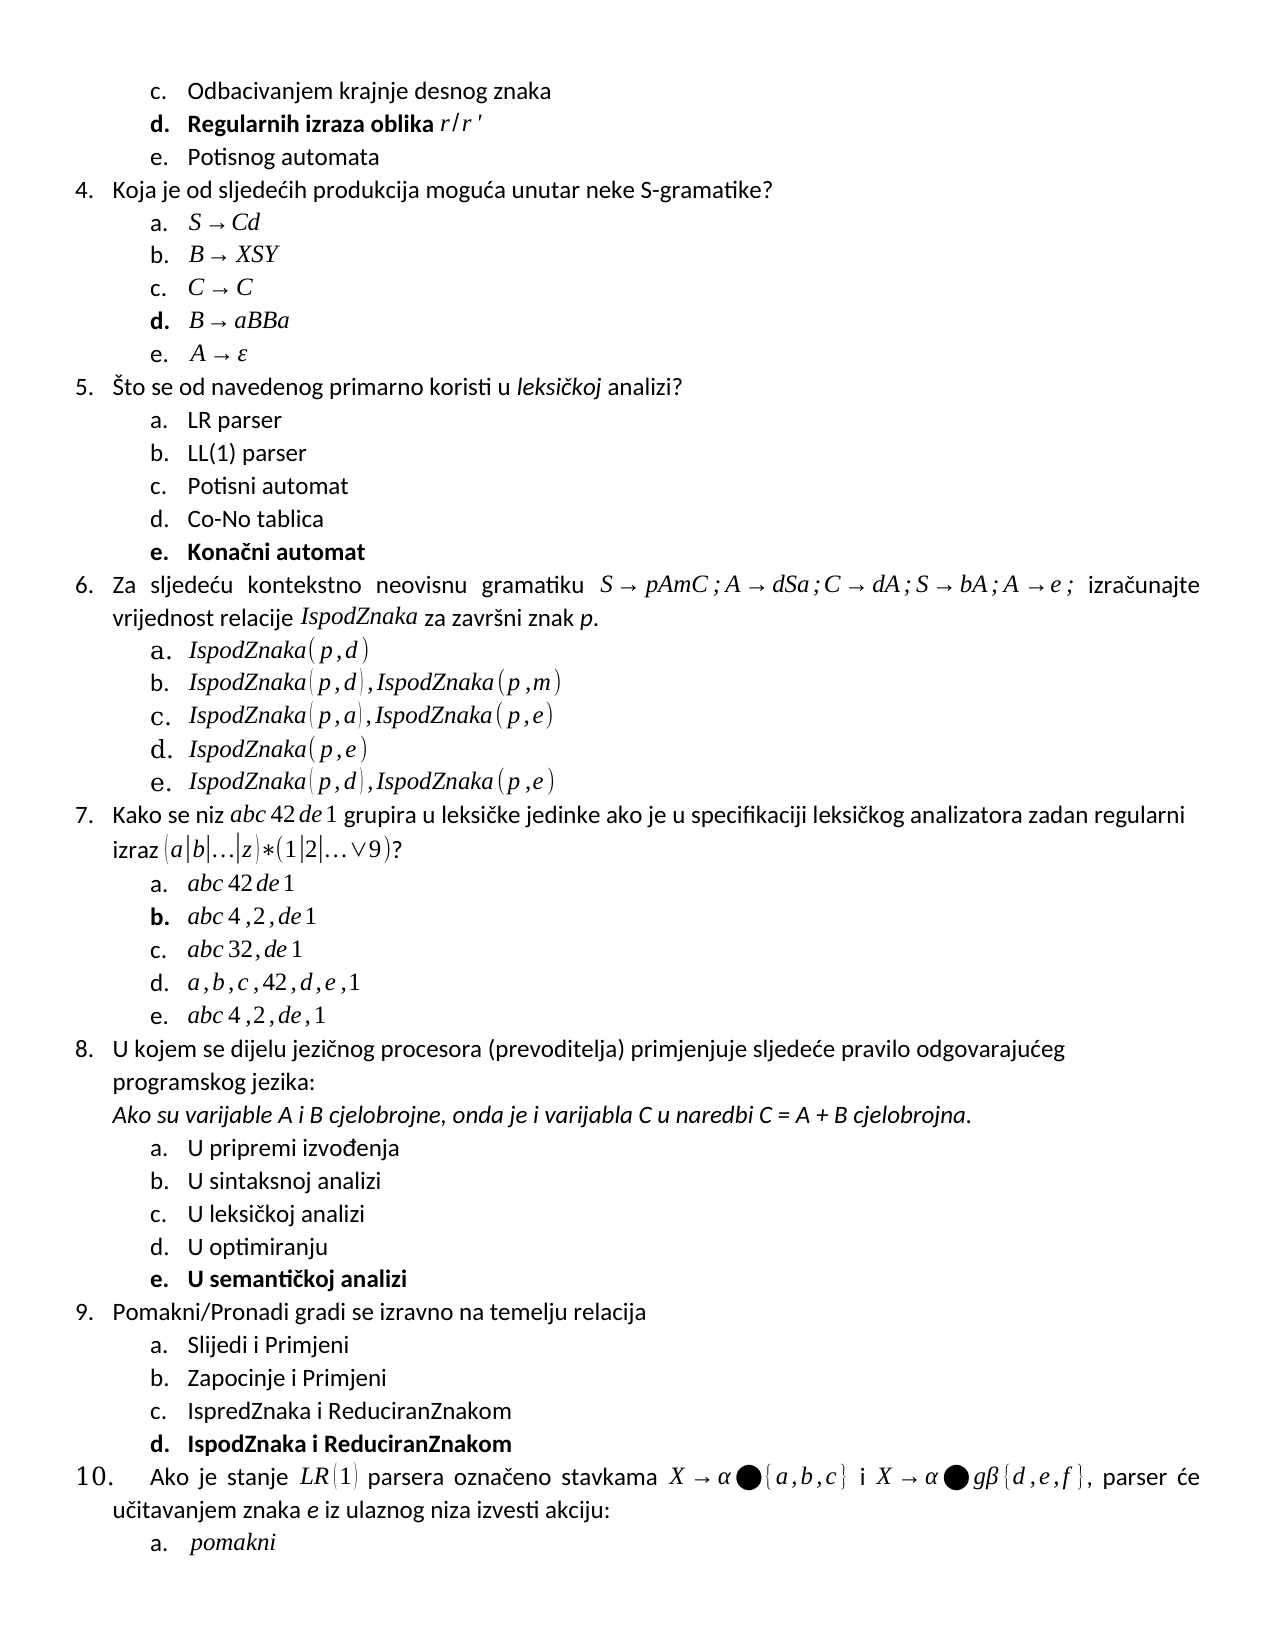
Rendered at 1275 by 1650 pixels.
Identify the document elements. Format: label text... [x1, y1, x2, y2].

list U optimiranju [150, 1231, 1200, 1261]
list U kojem se dijelu jezičnog procesora (prevoditelja) primjenjuje sljedeće pravilo odgovarajućeg programskog jezika: [75, 1033, 1200, 1097]
list Odbacivanjem krajnje desnog znaka [150, 75, 1200, 106]
list Potisnog automata [150, 141, 1200, 171]
list Zapocinje i Primjeni [150, 1362, 1200, 1393]
list Slijedi i Primjeni [150, 1329, 1200, 1360]
list IspredZnaka i ReduciranZnakom [150, 1395, 1200, 1426]
list Regularnih izraza oblika [150, 108, 1200, 138]
list LL(1) parser [150, 437, 1200, 468]
list Pomakni/Pronadi gradi se izravno na temelju relacija [75, 1296, 1200, 1327]
list Co-No tablica [150, 503, 1200, 533]
list Za sljedeću kontekstno neovisnu gramatiku izračunajte vrijednost relacije za završni znak p. [75, 569, 1200, 632]
list Ako su varijable A i B cjelobrojne, onda je i varijabla C u naredbi C = A + B cjelobrojna. [112, 1099, 1200, 1129]
list U semantičkoj analizi [150, 1263, 1200, 1294]
list U leksičkoj analizi [150, 1198, 1200, 1228]
list Potisni automat [150, 470, 1200, 501]
list Što se od navedenog primarno koristi u leksičkoj analizi? [75, 371, 1200, 402]
list Koja je od sljedećih produkcija moguća unutar neke S-gramatike? [75, 174, 1200, 204]
list Konačni automat [150, 536, 1200, 566]
list U pripremi izvođenja [150, 1132, 1200, 1162]
list U sintaksnoj analizi [150, 1165, 1200, 1195]
list Ako je stanje parsera označeno stavkama i , parser će učitavanjem znaka e iz ulaznog niza izvesti akciju: [75, 1461, 1200, 1525]
list LR parser [150, 404, 1200, 435]
list IspodZnaka i ReduciranZnakom [150, 1428, 1200, 1459]
list Kako se niz grupira u leksičke jedinke ako je u specifikaciji leksičkog analizatora zadan regularni izraz ? [75, 799, 1200, 866]
